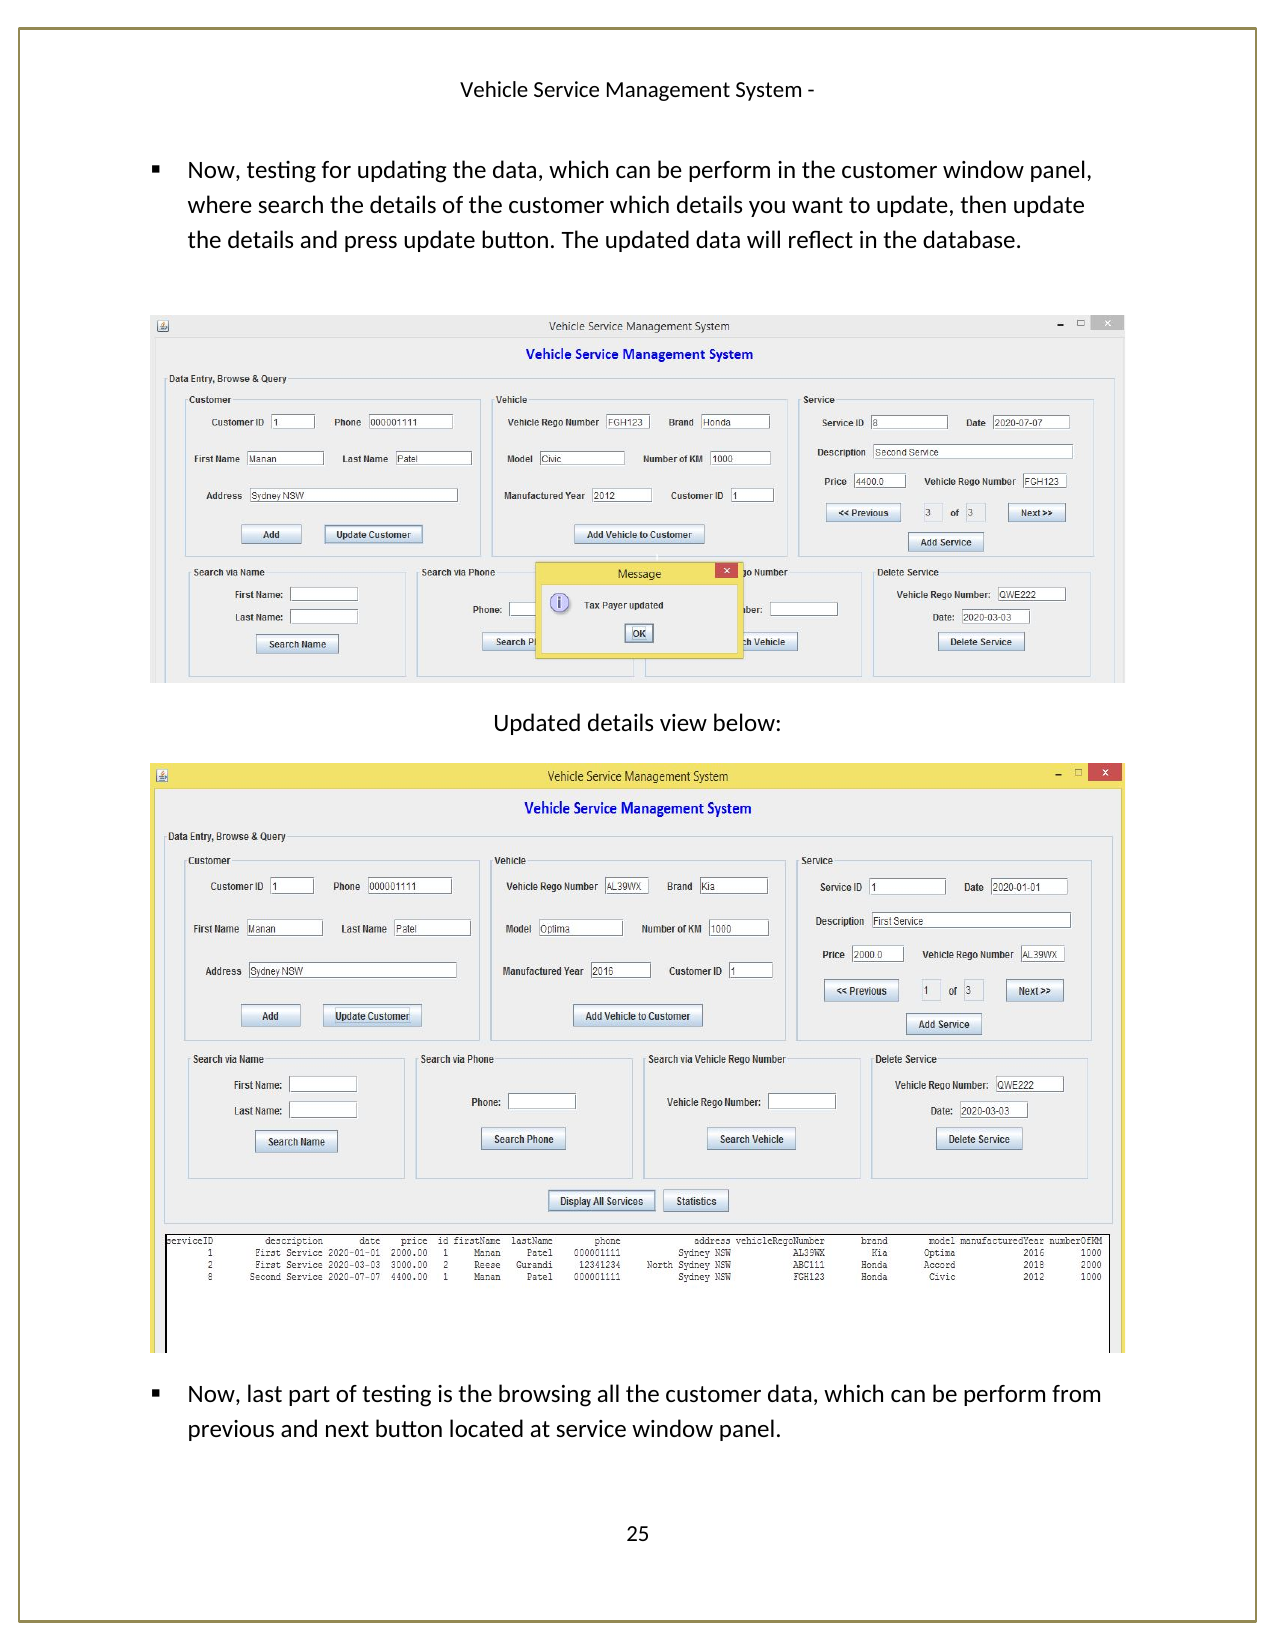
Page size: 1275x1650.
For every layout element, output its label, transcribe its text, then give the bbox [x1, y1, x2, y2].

list Now, testing for updating the data, which can be perform in the customer window panel, where search the details of the customer which details you want to update, then update the details and press update button. The updated data will reflect in the database. [150, 154, 1125, 255]
list Now, last part of testing is the browsing all the customer data, which can be perform from previous and next button located at service window panel. [150, 1378, 1125, 1443]
text Updated details view below: [150, 707, 1125, 738]
picture [150, 315, 1125, 683]
picture [150, 763, 1125, 1353]
